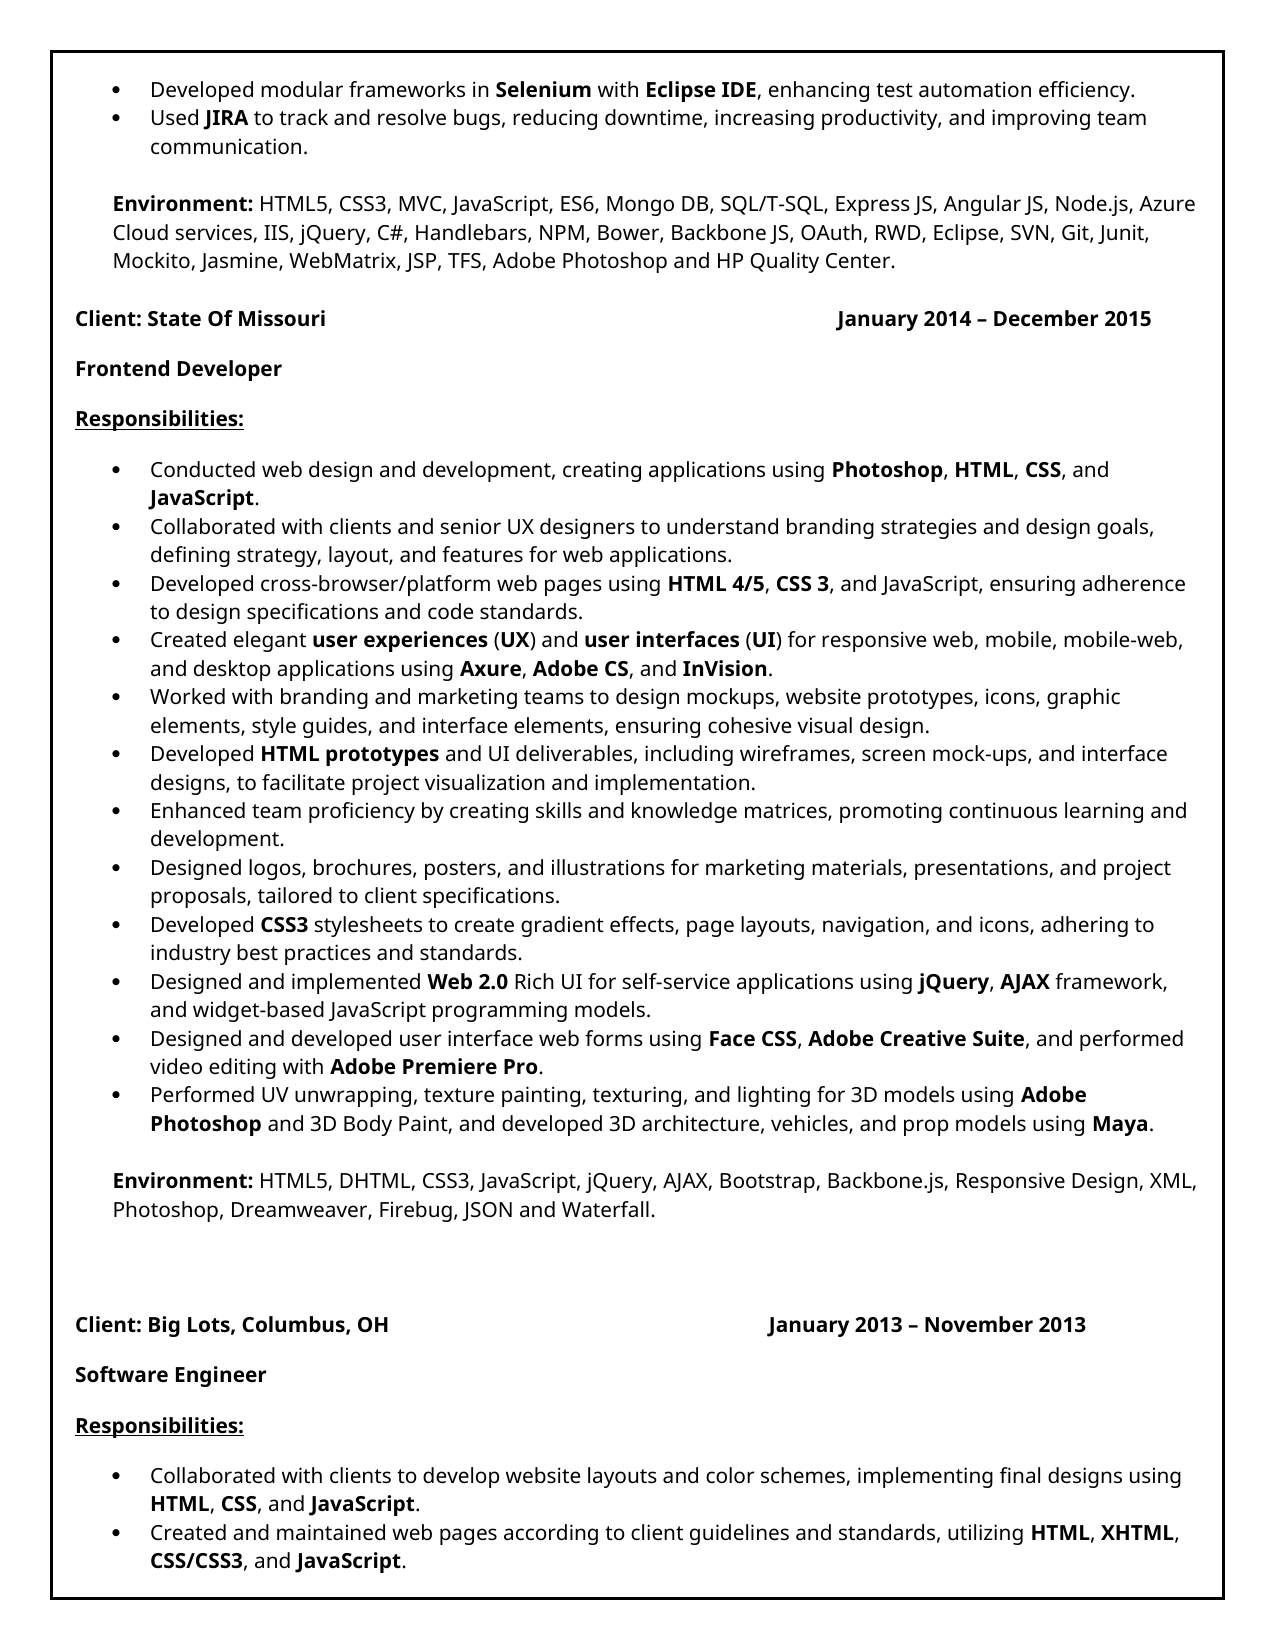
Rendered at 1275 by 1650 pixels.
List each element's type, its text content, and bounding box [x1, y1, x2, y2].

list Conducted web design and development, creating applications using Photoshop, HTML, CSS, and JavaScript. [112, 455, 1200, 512]
text Environment: HTML5, CSS3, MVC, JavaScript, ES6, Mongo DB, SQL/T-SQL, Express JS, Angular JS, Node.js, Azure Cloud services, IIS, jQuery, C#, Handlebars, NPM, Bower, Backbone JS, OAuth, RWD, Eclipse, SVN, Git, Junit, Mockito, Jasmine, WebMatrix, JSP, TFS, Adobe Photoshop and HP Quality Center. [112, 189, 1200, 275]
text Software Engineer [75, 1361, 1200, 1389]
list Developed modular frameworks in Selenium with Eclipse IDE, enhancing test automation efficiency. [112, 75, 1200, 103]
text Environment: HTML5, DHTML, CSS3, JavaScript, jQuery, AJAX, Bootstrap, Backbone.js, Responsive Design, XML, Photoshop, Dreamweaver, Firebug, JSON and Waterfall. [112, 1167, 1200, 1223]
text Frontend Developer [75, 354, 1200, 383]
list Created and maintained web pages according to client guidelines and standards, utilizing HTML, XHTML, CSS/CSS3, and JavaScript. [112, 1518, 1200, 1575]
text Client: State Of Missouri January 2014 – December 2015 [75, 304, 1200, 332]
list Collaborated with clients and senior UX designers to understand branding strategies and design goals, defining strategy, layout, and features for web applications. [112, 512, 1200, 569]
text Responsibilities: [75, 404, 1200, 433]
text Responsibilities: [75, 1411, 1200, 1439]
list Designed and developed user interface web forms using Face CSS, Adobe Creative Suite, and performed video editing with Adobe Premiere Pro. [112, 1024, 1200, 1081]
list Developed HTML prototypes and UI deliverables, including wireframes, screen mock-ups, and interface designs, to facilitate project visualization and implementation. [112, 739, 1200, 796]
list Developed cross-browser/platform web pages using HTML 4/5, CSS 3, and JavaScript, ensuring adherence to design specifications and code standards. [112, 569, 1200, 626]
text Client: Big Lots, Columbus, OH January 2013 – November 2013 [75, 1310, 1200, 1339]
list Used JIRA to track and resolve bugs, reducing downtime, increasing productivity, and improving team communication. [112, 103, 1200, 160]
list Designed and implemented Web 2.0 Rich UI for self-service applications using jQuery, AJAX framework, and widget-based JavaScript programming models. [112, 967, 1200, 1024]
list Performed UV unwrapping, texture painting, texturing, and lighting for 3D models using Adobe Photoshop and 3D Body Paint, and developed 3D architecture, vehicles, and prop models using Maya. [112, 1081, 1200, 1137]
list Developed CSS3 stylesheets to create gradient effects, page layouts, navigation, and icons, adhering to industry best practices and standards. [112, 910, 1200, 967]
list Enhanced team proficiency by creating skills and knowledge matrices, promoting continuous learning and development. [112, 796, 1200, 853]
list Collaborated with clients to develop website layouts and color schemes, implementing final designs using HTML, CSS, and JavaScript. [112, 1461, 1200, 1518]
list Created elegant user experiences (UX) and user interfaces (UI) for responsive web, mobile, mobile-web, and desktop applications using Axure, Adobe CS, and InVision. [112, 626, 1200, 682]
list Designed logos, brochures, posters, and illustrations for marketing materials, presentations, and project proposals, tailored to client specifications. [112, 853, 1200, 910]
list Worked with branding and marketing teams to design mockups, website prototypes, icons, graphic elements, style guides, and interface elements, ensuring cohesive visual design. [112, 682, 1200, 739]
